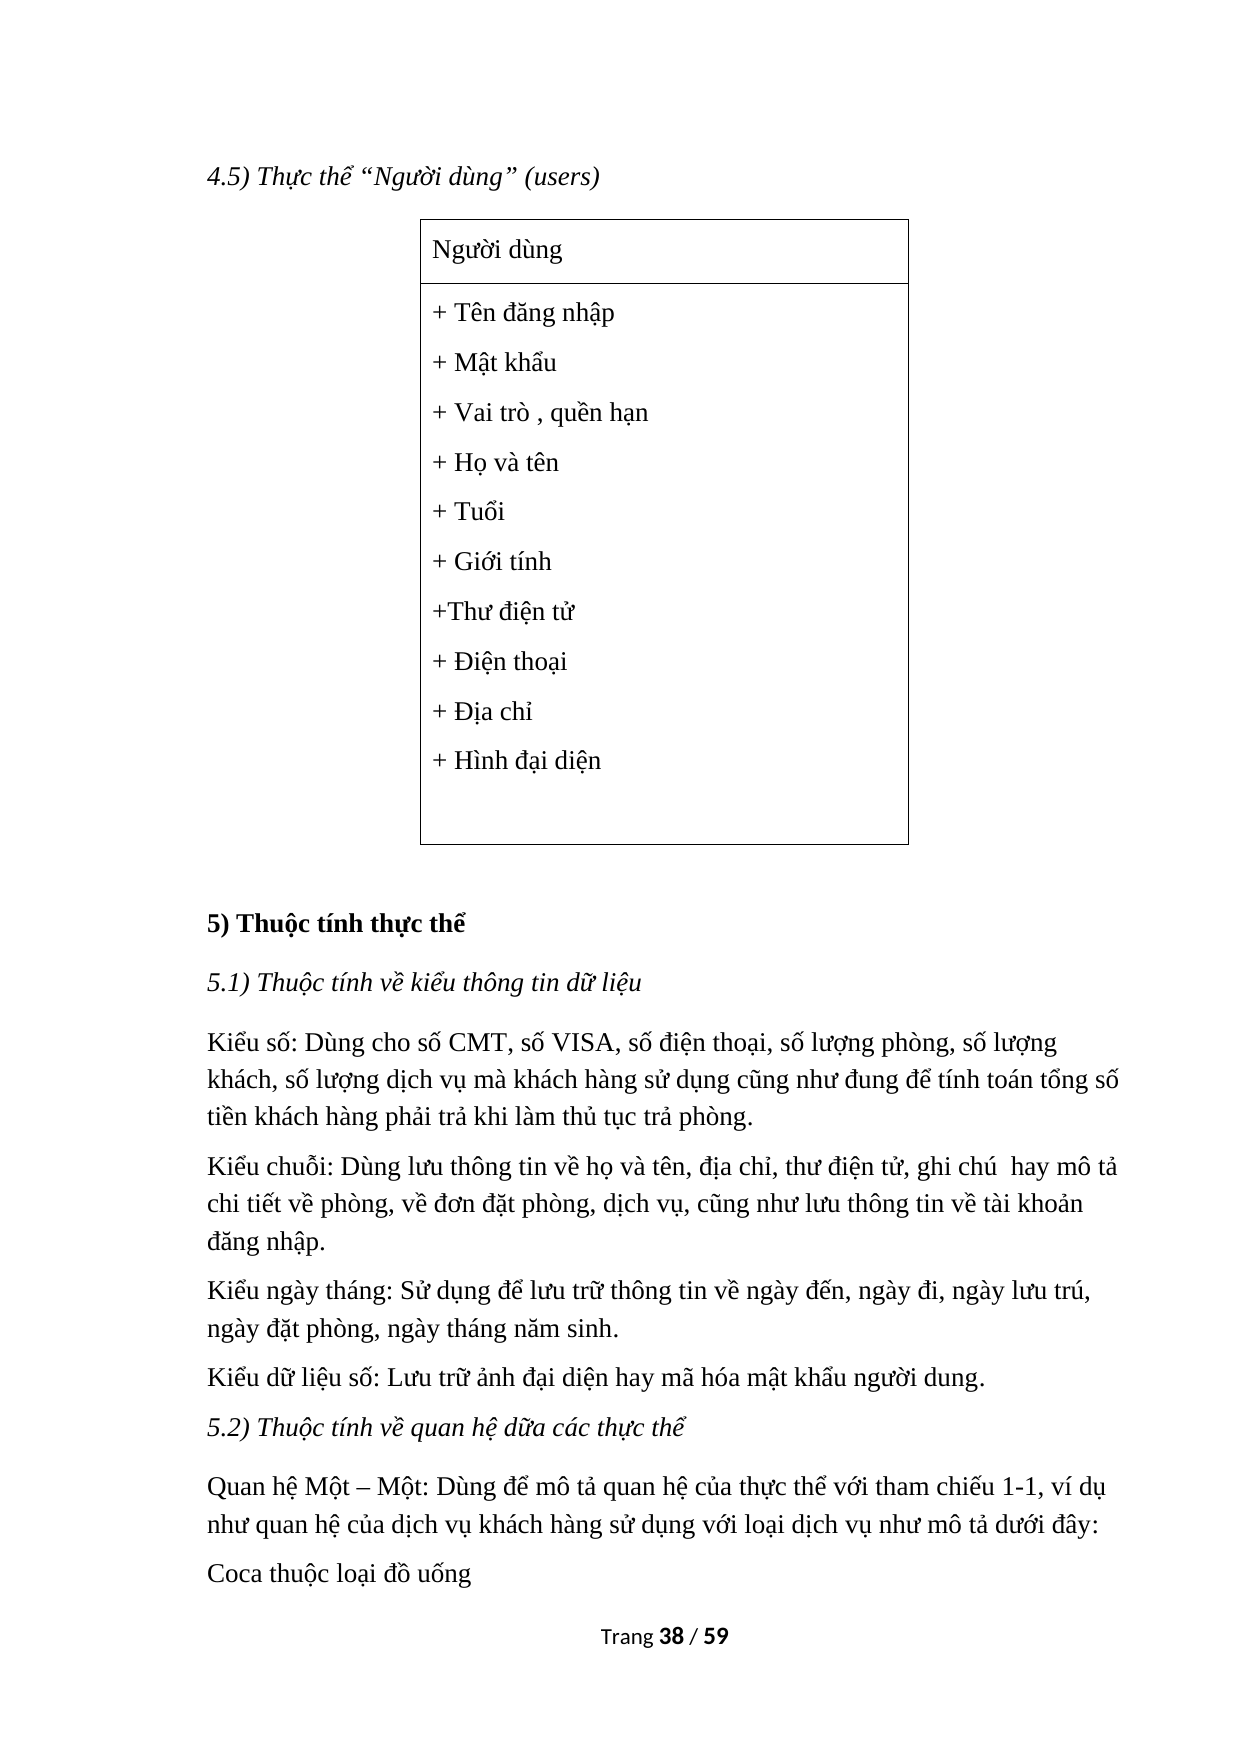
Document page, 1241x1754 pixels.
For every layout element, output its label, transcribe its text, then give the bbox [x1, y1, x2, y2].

text Coca thuộc loại đồ uống [207, 1557, 1122, 1589]
table_cell + Tên đăng nhập + Mật khẩu + Vai trò , quền hạn + Họ và tên + Tuổi + Giới tính +Thư điện tử + Điện thoại + Địa chỉ + Hình đại diện [421, 284, 908, 844]
text Kiểu ngày tháng: Sử dụng để lưu trữ thông tin về ngày đến, ngày đi, ngày lưu trú, ngày đặt phòng, ngày tháng năm sinh. [207, 1274, 1122, 1343]
text 5) Thuộc tính thực thể [207, 907, 1122, 938]
text 5.2) Thuộc tính về quan hệ dữa các thực thể [207, 1411, 1122, 1442]
text Quan hệ Một – Một: Dùng để mô tả quan hệ của thực thể với tham chiếu 1-1, ví dụ như quan hệ của dịch vụ khách hàng sử dụng với loại dịch vụ như mô tả dưới đây: [207, 1470, 1122, 1539]
text Kiểu chuỗi: Dùng lưu thông tin về họ và tên, địa chỉ, thư điện tử, ghi chú hay mô tả chi tiết về phòng, về đơn đặt phòng, dịch vụ, cũng như lưu thông tin về tài khoản đăng nhập. [207, 1150, 1122, 1256]
text 5.1) Thuộc tính về kiểu thông tin dữ liệu [207, 966, 1122, 998]
text Kiểu dữ liệu số: Lưu trữ ảnh đại diện hay mã hóa mật khẩu người dung. [207, 1361, 1122, 1393]
text Kiểu số: Dùng cho số CMT, số VISA, số điện thoại, số lượng phòng, số lượng khách, số lượng dịch vụ mà khách hàng sử dụng cũng như đung để tính toán tổng số tiền khách hàng phải trả khi làm thủ tục trả phòng. [207, 1026, 1122, 1131]
text 4.5) Thực thể “Người dùng” (users) [207, 160, 1122, 191]
table_header Người dùng [421, 220, 908, 283]
